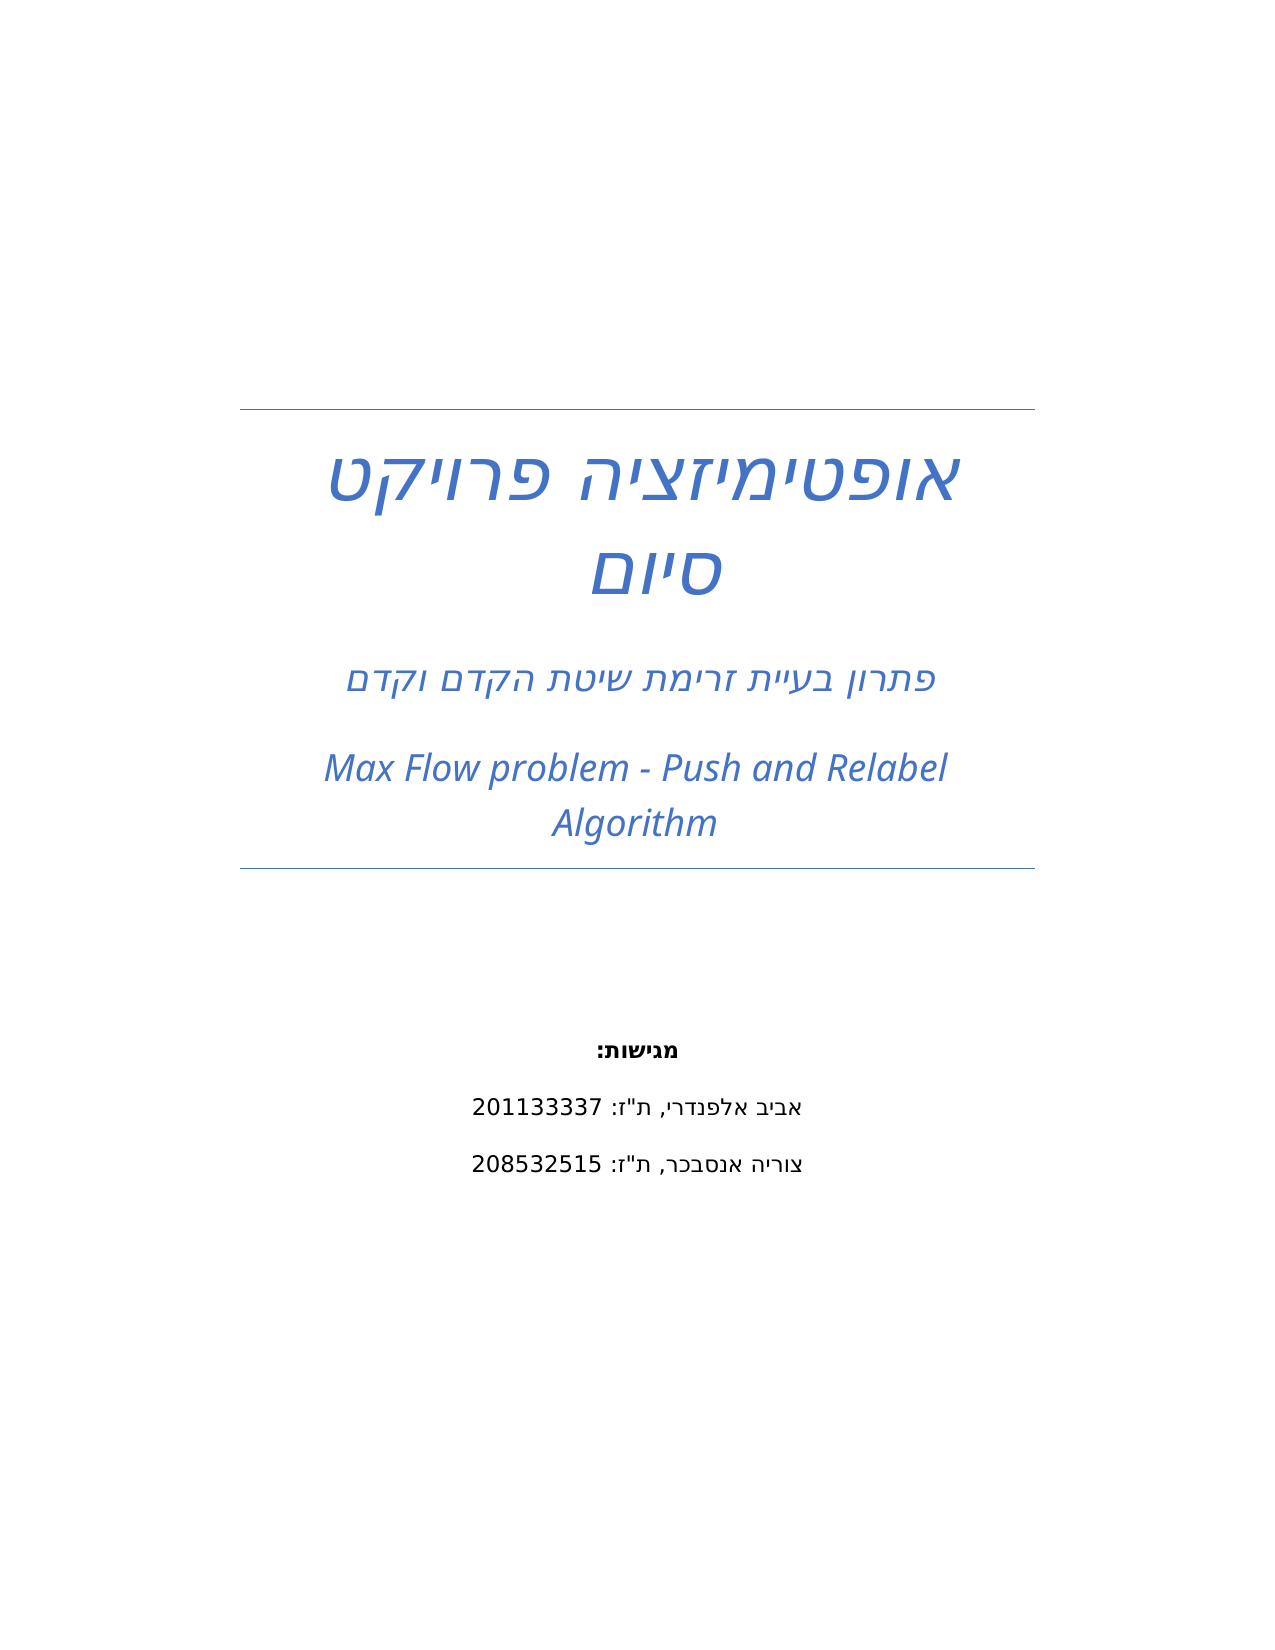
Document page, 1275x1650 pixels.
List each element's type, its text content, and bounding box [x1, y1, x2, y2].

text אופטימיזציה פרויקט סיום [240, 410, 1035, 612]
text צוריה אנסבכר, ת"ז: 208532515 [150, 1151, 1125, 1178]
text אביב אלפנדרי, ת"ז: 201133337 [150, 1094, 1125, 1121]
text מגישות: [150, 1038, 1125, 1064]
text פתרון בעיית זרימת שיטת הקדם וקדם [240, 634, 1035, 700]
text Max Flow problem - Push and Relabel Algorithm [240, 719, 1035, 868]
